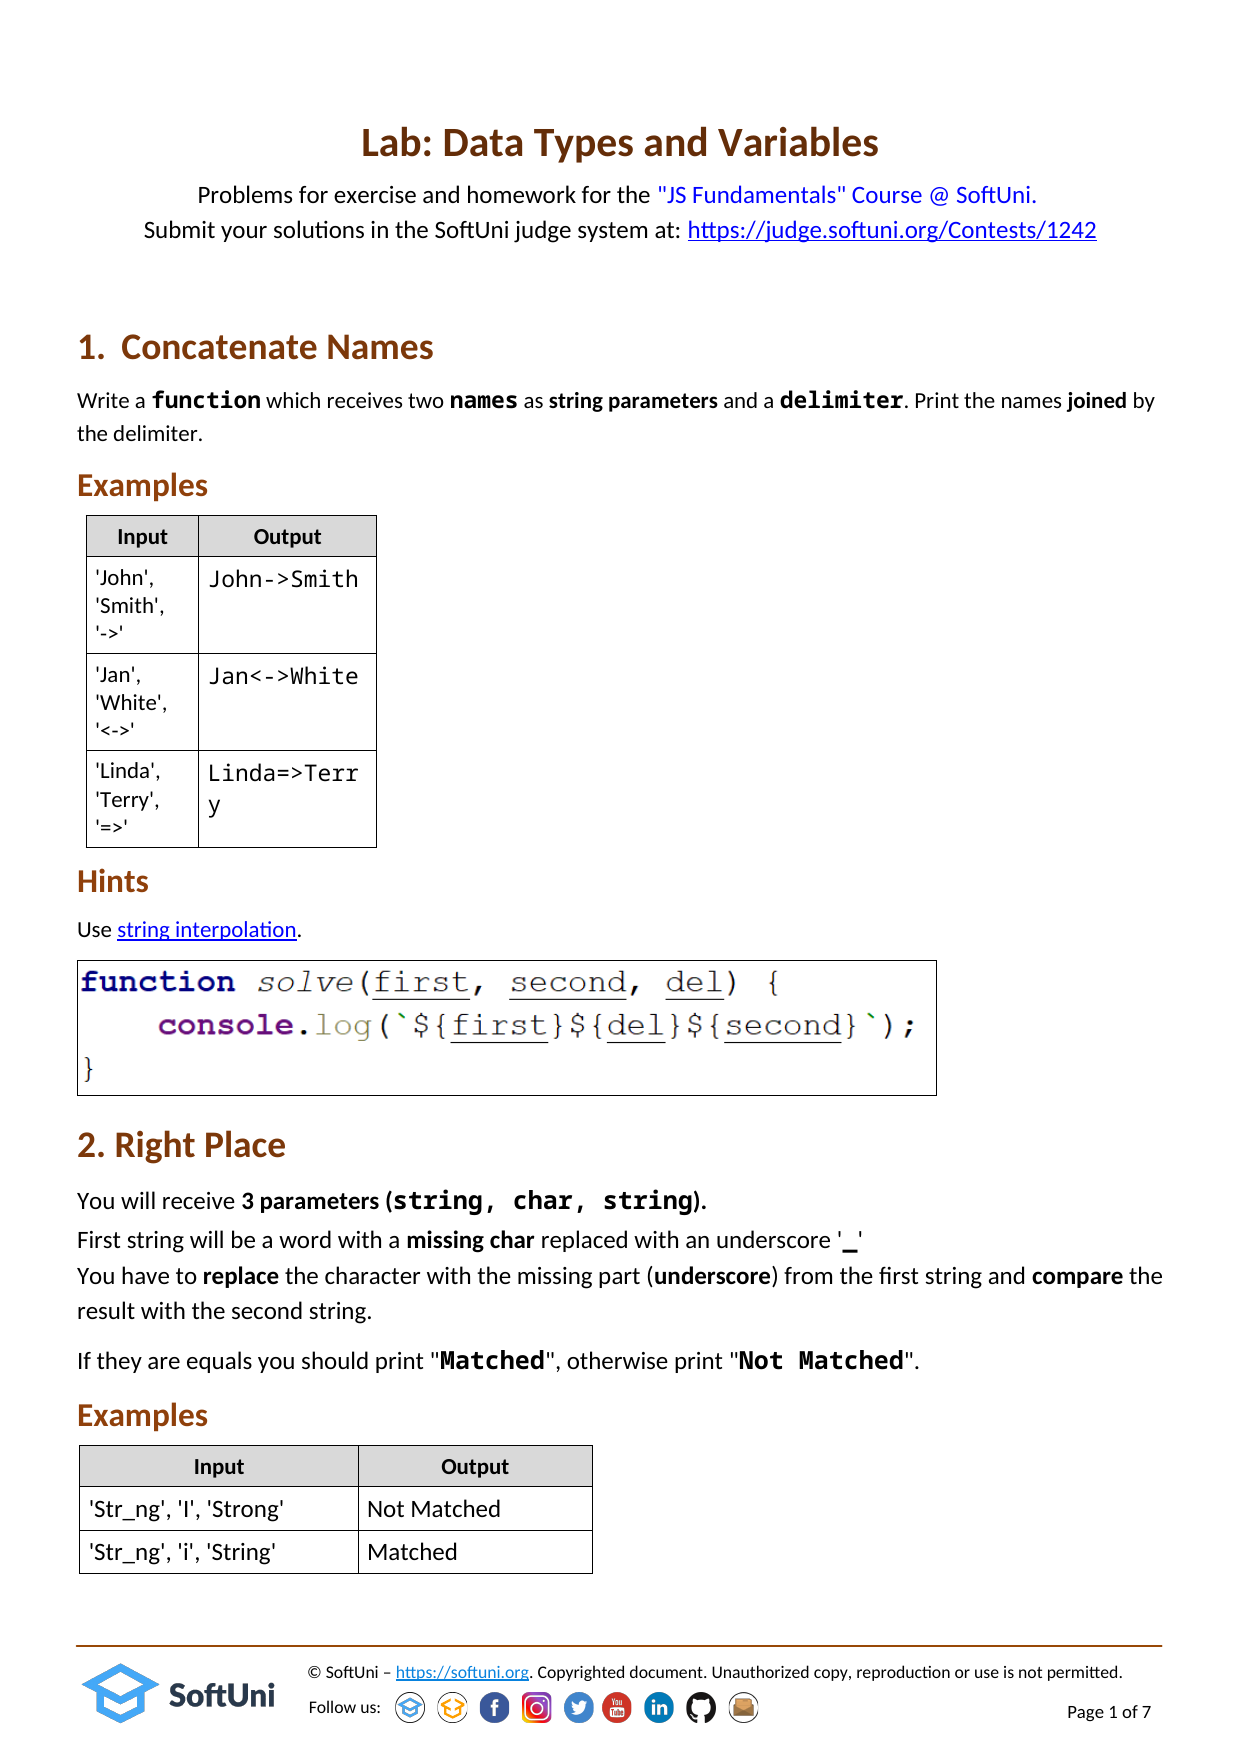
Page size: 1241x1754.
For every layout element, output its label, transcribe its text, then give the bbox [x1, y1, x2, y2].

table_header Input [80, 1446, 358, 1486]
text Use string interpolation. [77, 915, 1163, 943]
text Write a function which receives two names as string parameters and a delimiter. Print the names joined by the delimiter. [77, 384, 1163, 447]
table_header Output [199, 516, 376, 556]
picture [644, 1714, 653, 1723]
picture [75, 1658, 281, 1729]
table_cell 'Str_ng', 'I', 'Strong' [80, 1487, 358, 1529]
table_cell Linda=>Terry [199, 751, 376, 847]
table_cell 'Jan', 'White', '<->' [87, 654, 198, 750]
picture [78, 961, 936, 1095]
table_cell 'John', 'Smith', '->' [87, 557, 198, 653]
subtitle Lab: Data Types and Variables [77, 116, 1163, 167]
picture [522, 1692, 552, 1723]
text Examples [77, 464, 1163, 504]
picture [665, 1714, 674, 1723]
table_cell Matched [359, 1531, 592, 1573]
table_cell Not Matched [359, 1487, 592, 1529]
picture [686, 1692, 716, 1723]
table_cell 'Linda', 'Terry', '=>' [87, 751, 198, 847]
table_cell Jan<->White [199, 654, 376, 750]
subtitle Hints [77, 860, 1163, 901]
subtitle Examples [77, 1394, 1163, 1435]
text You will receive 3 parameters (string, char, string). First string will be a word with a missing char replaced with an underscore '_' You have to replace the character with the missing part (underscore) from the first string and compare the result with the second string. [77, 1182, 1163, 1326]
picture [644, 1692, 653, 1701]
table_cell 'Str_ng', 'i', 'String' [80, 1531, 358, 1573]
table_cell John->Smith [199, 557, 376, 653]
text Problems for exercise and homework for the "JS Fundamentals" Course @ SoftUni. Submit your solutions in the SoftUni judge system at: https://judge.softuni.org/Contests/1242 [77, 179, 1163, 244]
picture [658, 1705, 667, 1714]
picture [602, 1692, 632, 1723]
text If they are equals you should print "Matched", otherwise print "Not Matched". [77, 1342, 1163, 1377]
picture [437, 1692, 468, 1723]
picture [728, 1692, 759, 1723]
list Concatenate Names [77, 323, 1163, 368]
picture [665, 1692, 674, 1701]
picture [395, 1692, 425, 1723]
table_header Output [359, 1446, 592, 1486]
picture [564, 1692, 594, 1723]
picture [479, 1692, 510, 1723]
subtitle Right Place [77, 1121, 1163, 1167]
table_header Input [87, 516, 198, 556]
